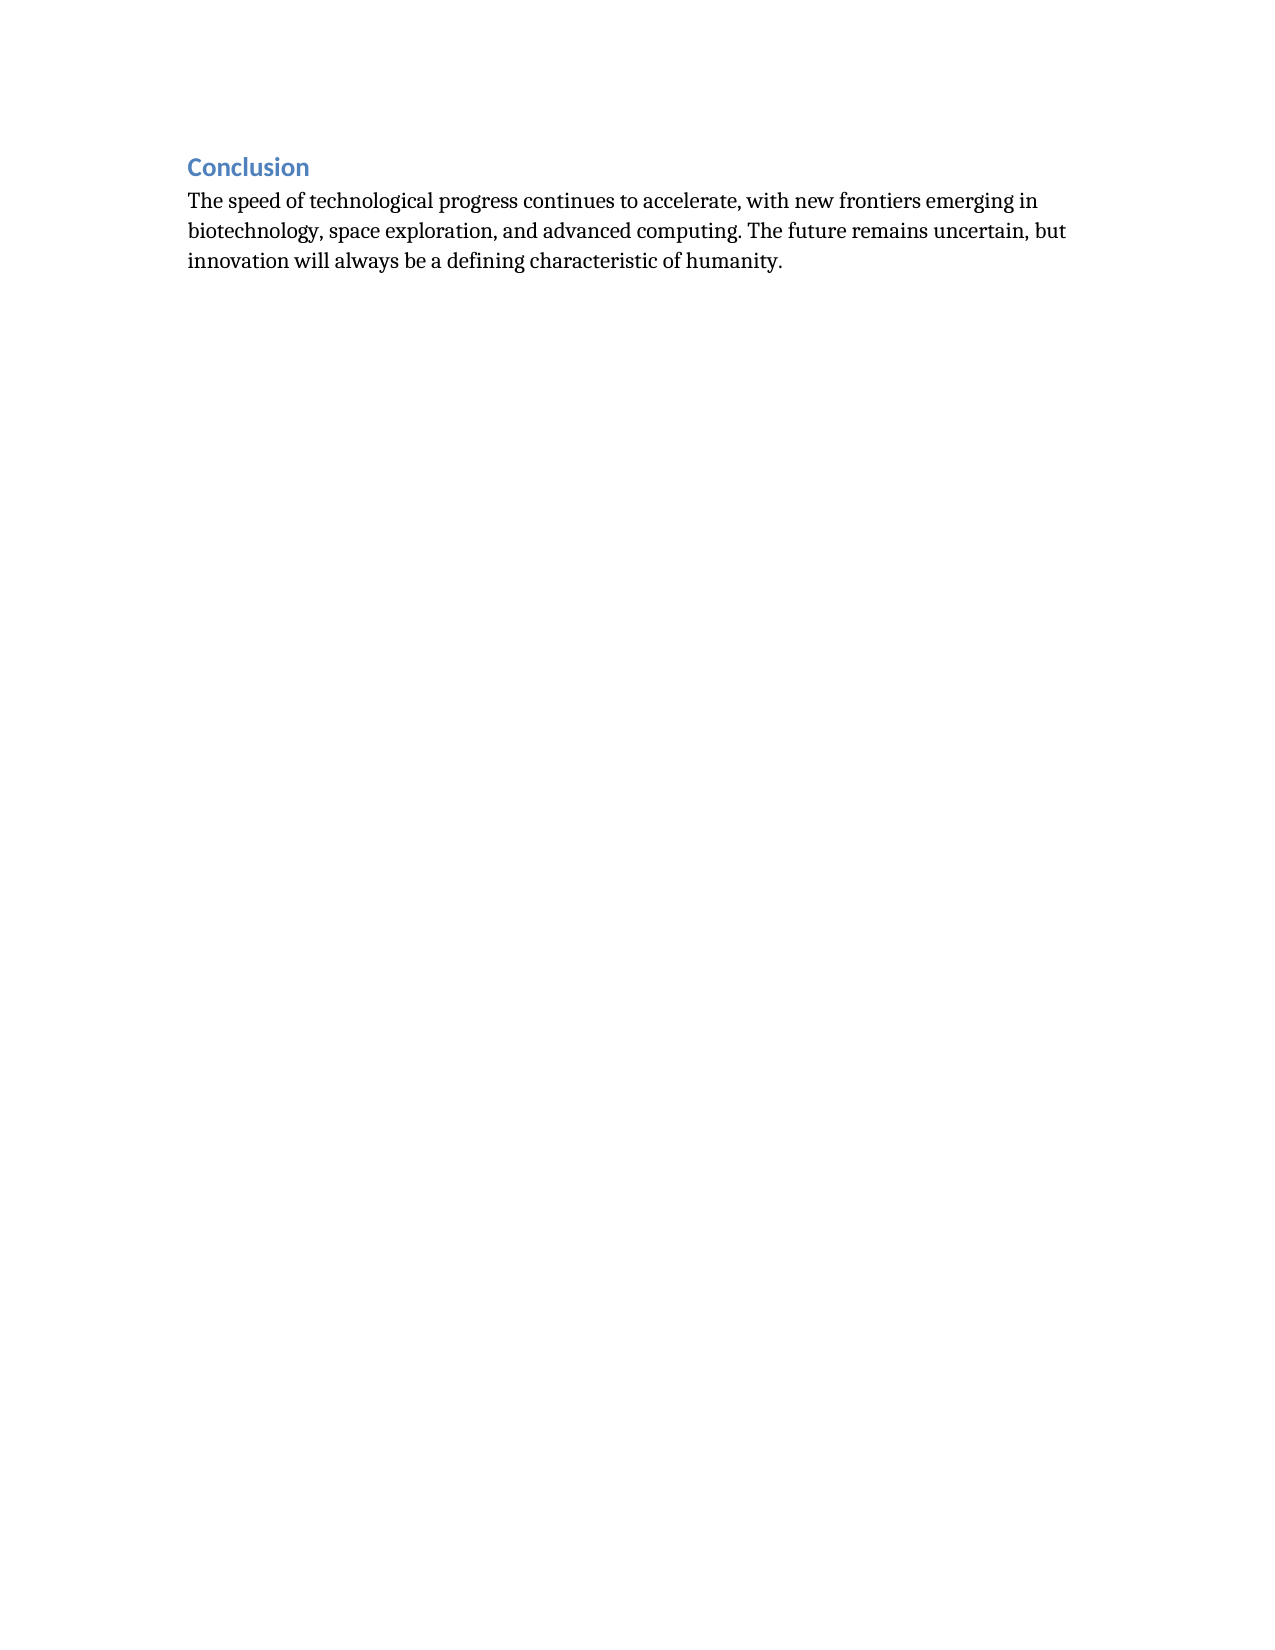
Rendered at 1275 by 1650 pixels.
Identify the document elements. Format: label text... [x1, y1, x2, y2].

text The speed of technological progress continues to accelerate, with new frontiers emerging in biotechnology, space exploration, and advanced computing. The future remains uncertain, but innovation will always be a defining characteristic of humanity. [187, 188, 1087, 275]
subtitle Conclusion [187, 150, 1087, 183]
